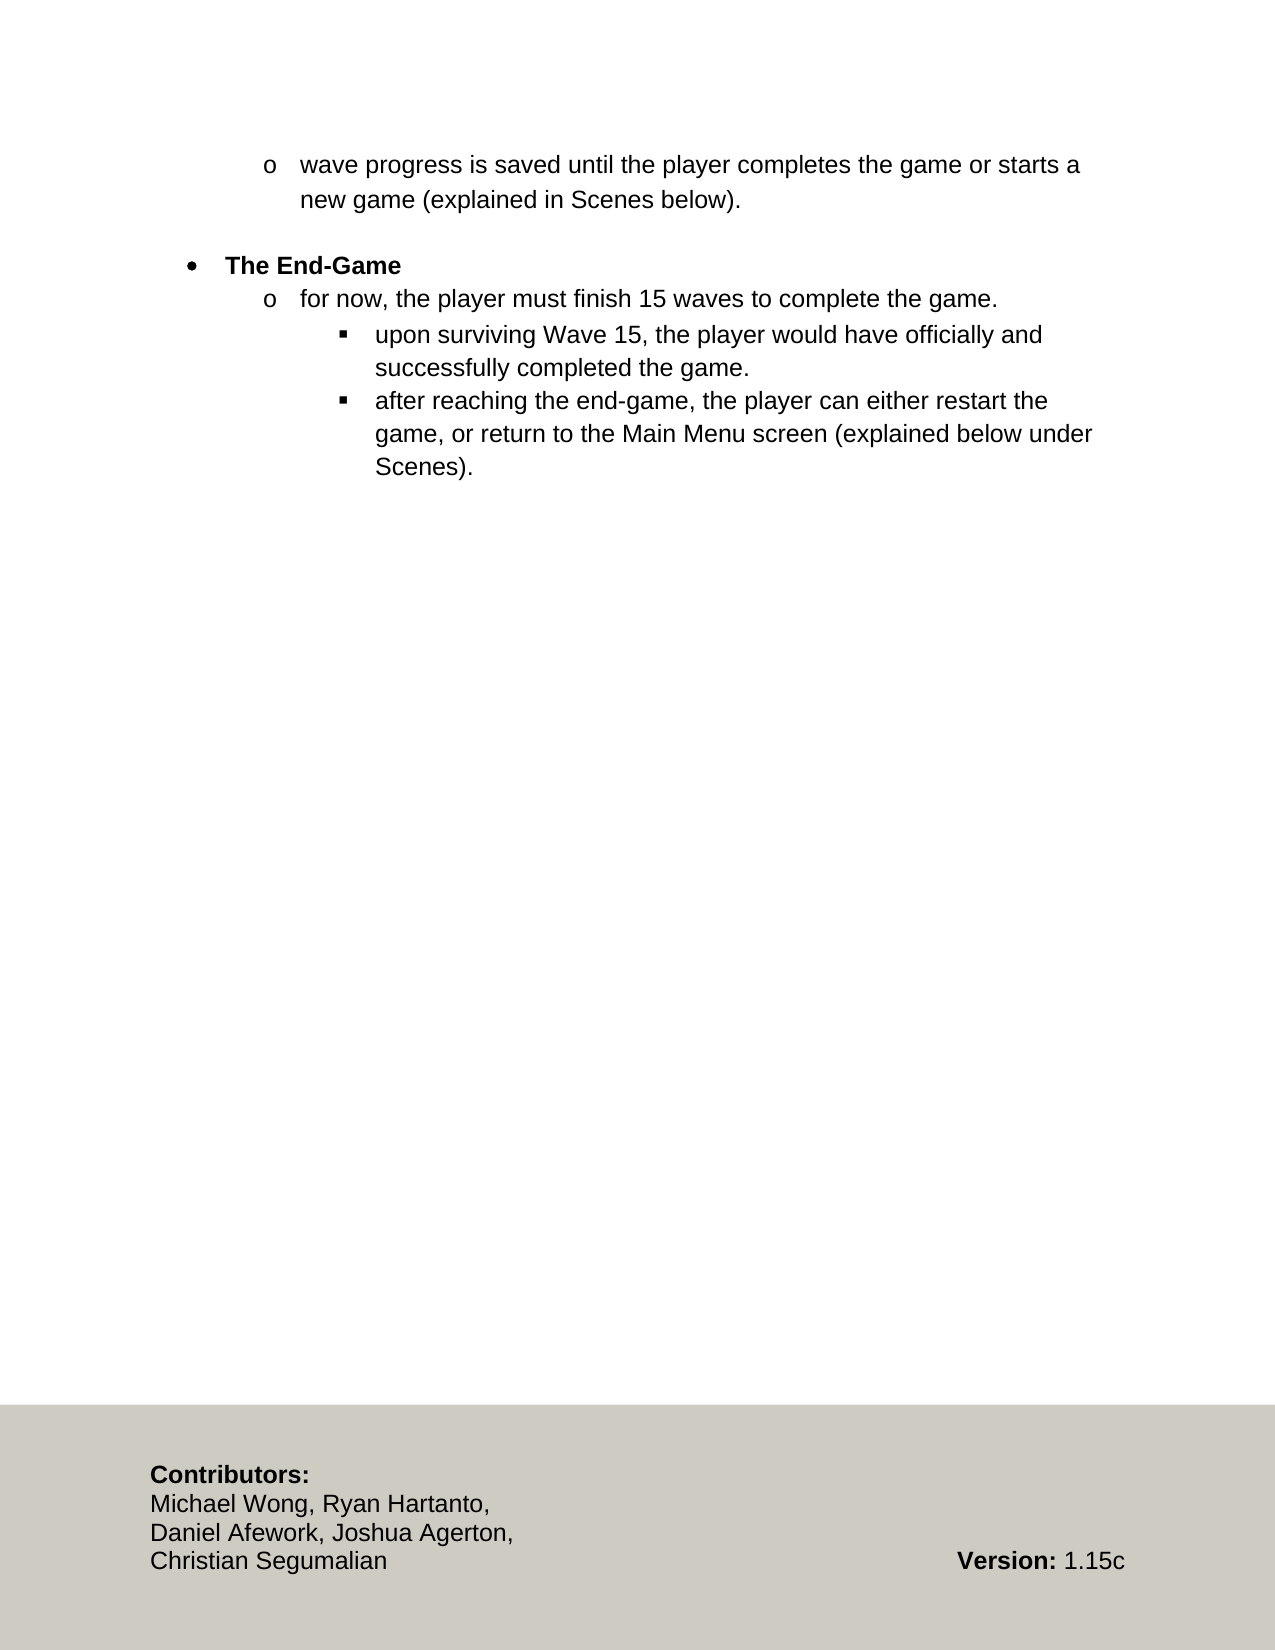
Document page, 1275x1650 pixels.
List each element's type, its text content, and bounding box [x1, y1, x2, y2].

list wave progress is saved until the player completes the game or starts a new game (explained in Scenes below). [262, 150, 1125, 214]
list upon surviving Wave 15, the player would have officially and successfully completed the game. [337, 320, 1125, 382]
list for now, the player must finish 15 waves to complete the game. [262, 284, 1125, 315]
list The End-Game [187, 251, 1125, 280]
list after reaching the end-game, the player can either restart the game, or return to the Main Menu screen (explained below under Scenes). [337, 386, 1125, 481]
